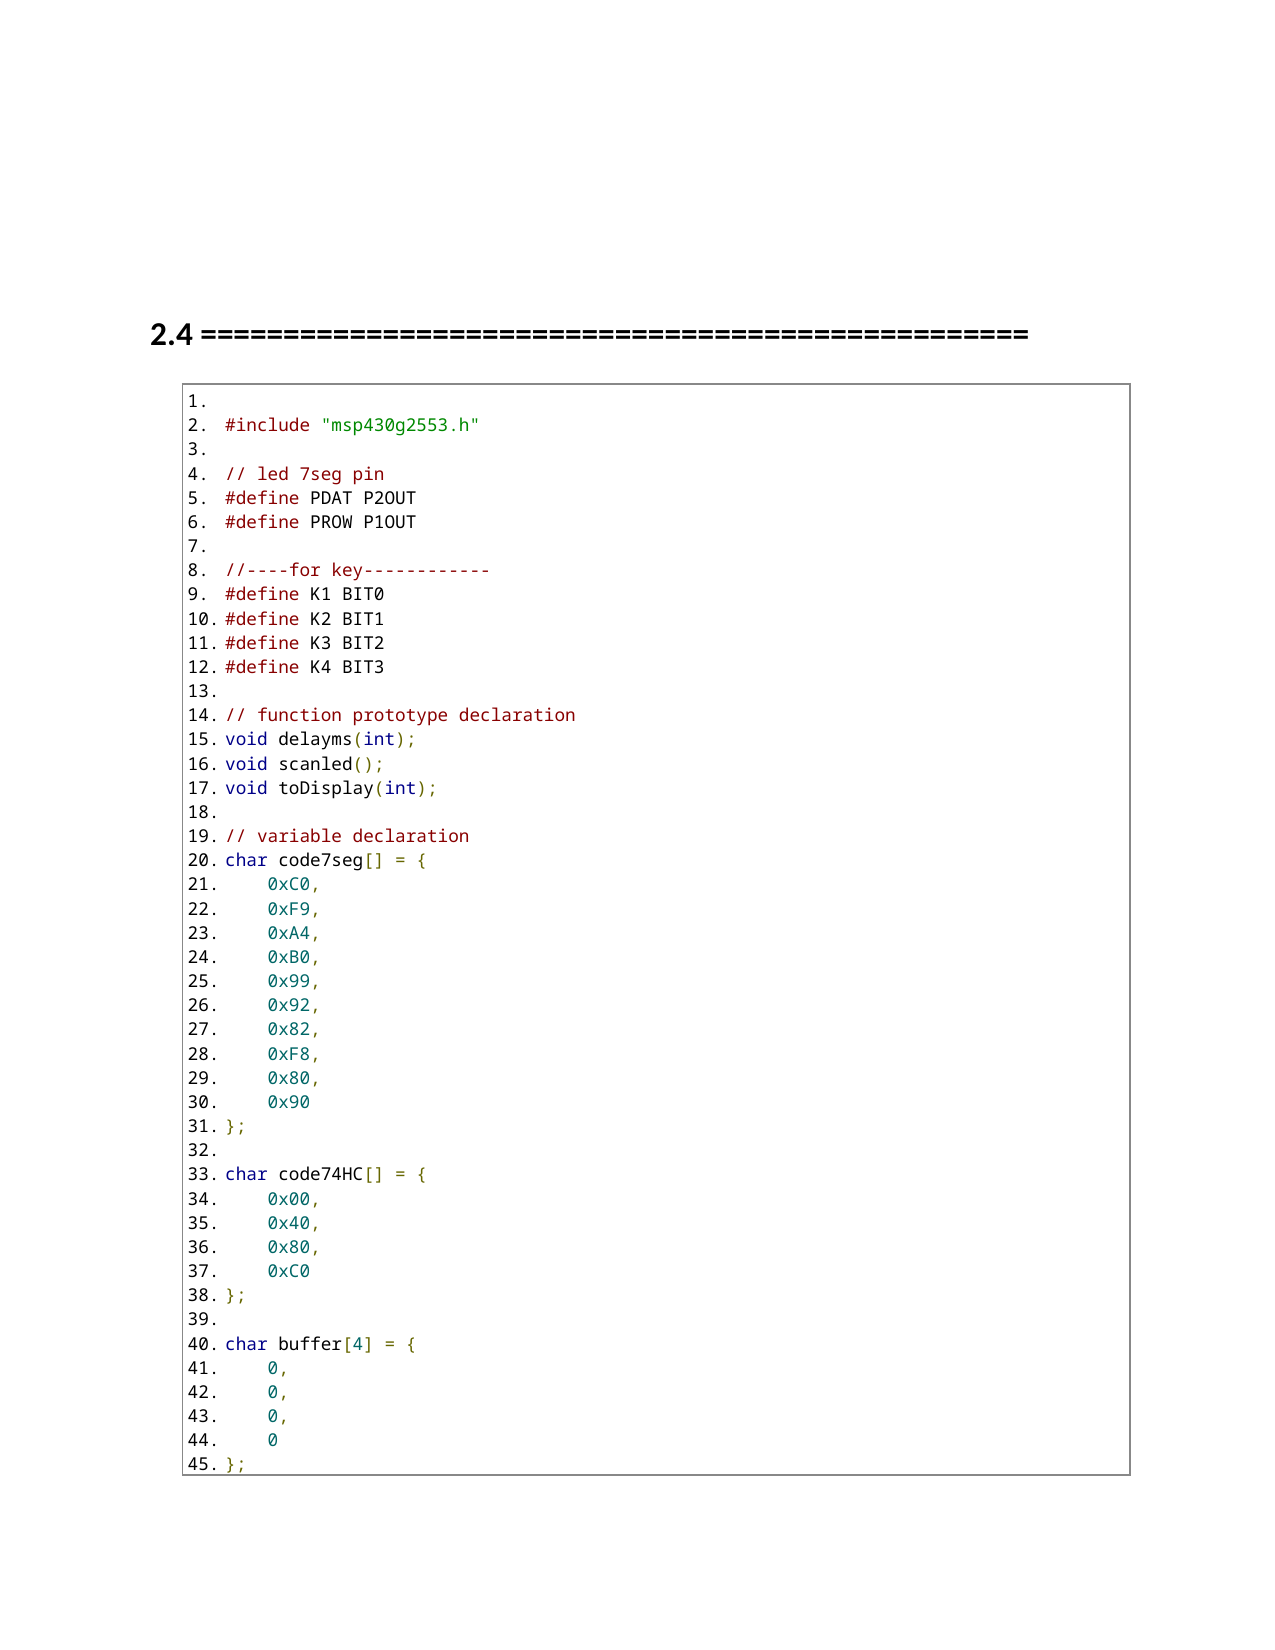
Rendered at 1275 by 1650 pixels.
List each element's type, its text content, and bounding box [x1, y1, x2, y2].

list #define K1 BIT0 [183, 576, 1129, 600]
list char buffer[4] = { [183, 1325, 1129, 1349]
list 0x92, [183, 987, 1129, 1011]
list }; [183, 1446, 1129, 1474]
list #include "msp430g2553.h" [183, 407, 1129, 437]
list 0xB0, [183, 939, 1129, 963]
list void scanled(); [183, 745, 1129, 769]
list 0x00, [183, 1180, 1129, 1204]
list 0x90 [183, 1084, 1129, 1108]
list 0xA4, [183, 914, 1129, 939]
list void toDisplay(int); [183, 769, 1129, 799]
list void delayms(int); [183, 721, 1129, 745]
list 0xC0, [183, 866, 1129, 890]
list 0x99, [183, 963, 1129, 987]
text 2.4 ================================================== [150, 313, 1125, 354]
list }; [183, 1108, 1129, 1138]
list 0x80, [183, 1059, 1129, 1084]
list #define PROW P1OUT [183, 504, 1129, 533]
list // led 7seg pin [183, 455, 1129, 479]
list 0xF8, [183, 1035, 1129, 1059]
list 0, [183, 1398, 1129, 1422]
list 0, [183, 1374, 1129, 1398]
list // function prototype declaration [183, 697, 1129, 721]
list #define PDAT P2OUT [183, 479, 1129, 504]
list 0 [183, 1422, 1129, 1446]
list // variable declaration [183, 818, 1129, 842]
list char code7seg[] = { [183, 842, 1129, 866]
list char code74HC[] = { [183, 1156, 1129, 1180]
list }; [183, 1277, 1129, 1307]
list 0x82, [183, 1011, 1129, 1035]
list 0, [183, 1349, 1129, 1374]
list 0xC0 [183, 1253, 1129, 1277]
list #define K3 BIT2 [183, 624, 1129, 649]
list 0xF9, [183, 890, 1129, 914]
list 0x40, [183, 1204, 1129, 1229]
list 0x80, [183, 1229, 1129, 1253]
list #define K4 BIT3 [183, 649, 1129, 678]
list //----for key------------ [183, 552, 1129, 576]
list #define K2 BIT1 [183, 600, 1129, 624]
